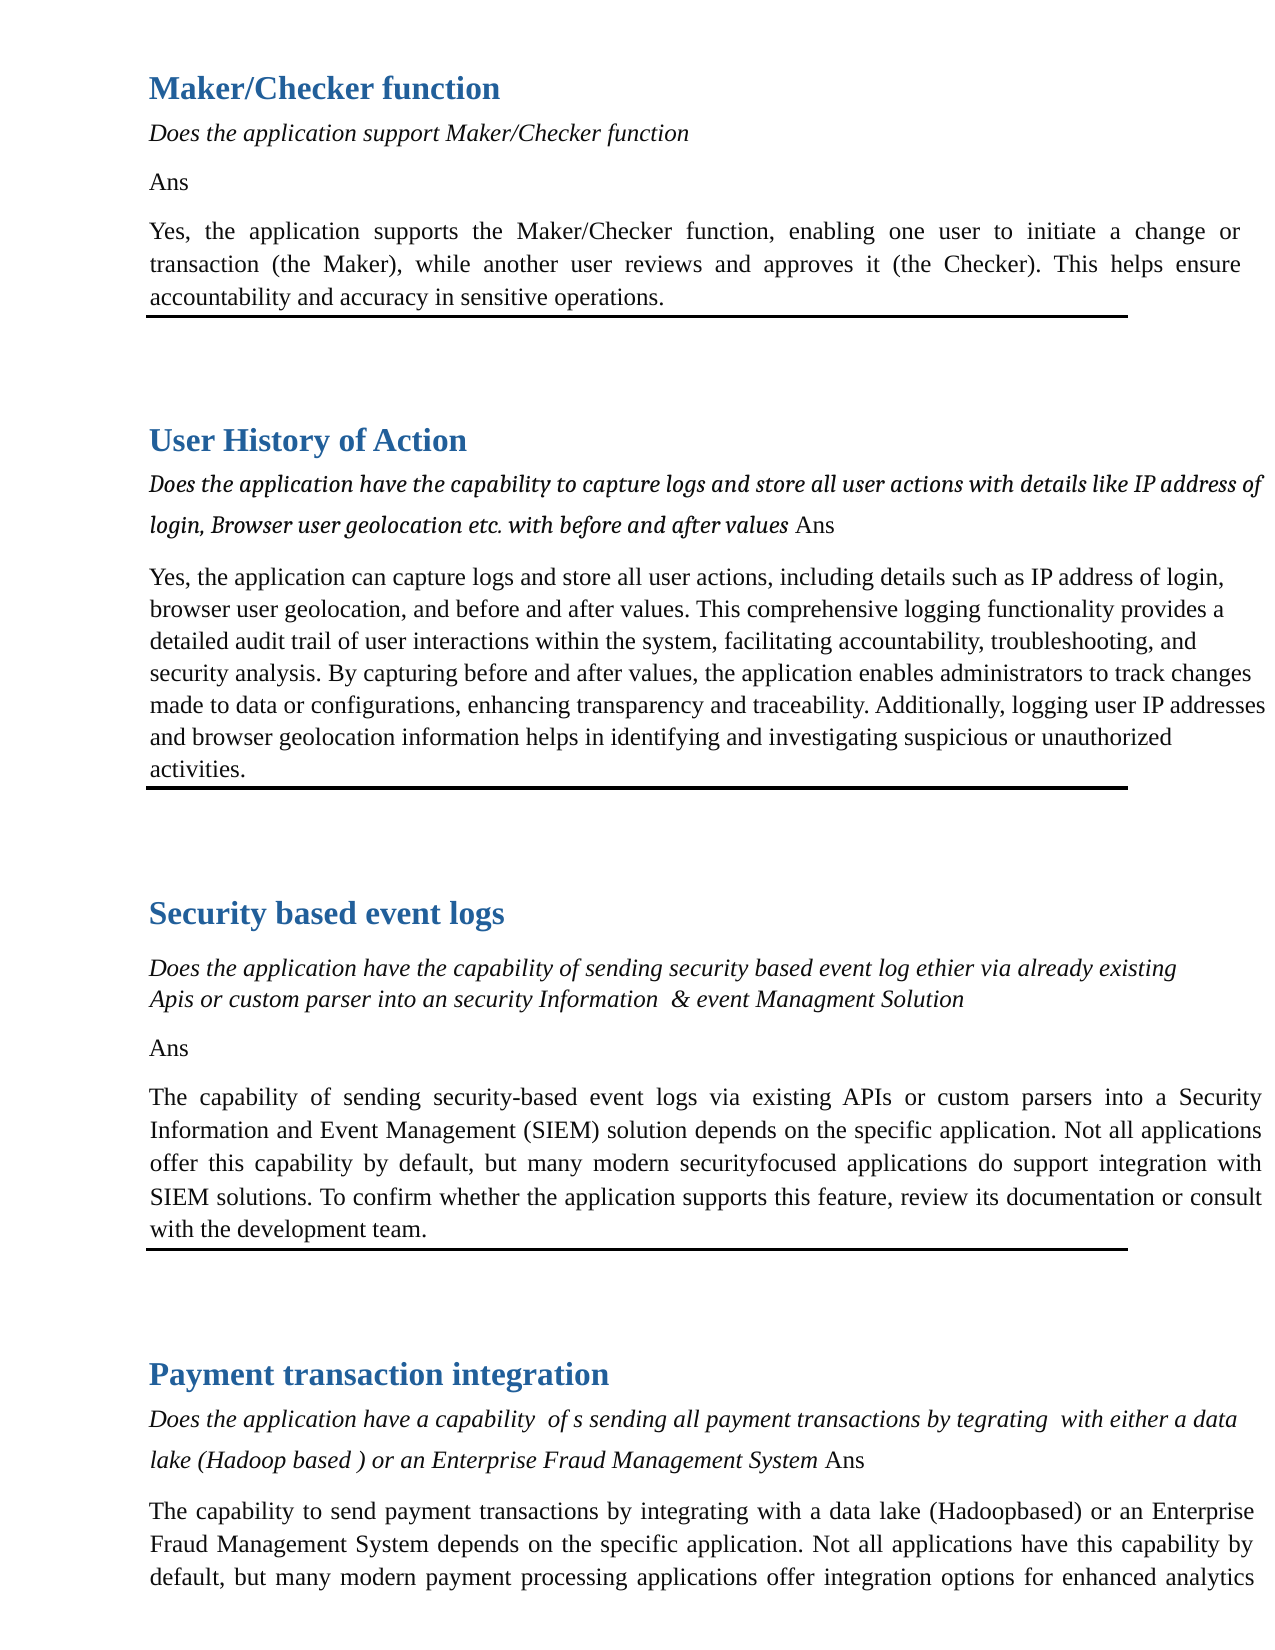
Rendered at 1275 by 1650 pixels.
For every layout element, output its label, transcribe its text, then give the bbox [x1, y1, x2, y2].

text Yes, the application can capture logs and store all user actions, including details such as IP address of login, browser user geolocation, and before and after values. This comprehensive logging functionality provides a detailed audit trail of user interactions within the system, facilitating accountability, troubleshooting, and security analysis. By capturing before and after values, the application enables administrators to track changes made to data or configurations, enhancing transparency and traceability. Additionally, logging user IP addresses and browser geolocation information helps in identifying and investigating suspicious or unauthorized activities. [148, 562, 1267, 782]
text Ans [148, 1033, 1267, 1062]
text Does the application have the capability of sending security based event log ethier via already existing Apis or custom parser into an security Information & event Managment Solution [148, 953, 1222, 1013]
subtitle User History of Action [148, 420, 1222, 459]
text Does the application have the capability to capture logs and store all user actions with details like IP address of login, Browser user geolocation etc. with before and after values Ans [148, 470, 1266, 540]
text Ans [148, 167, 1267, 196]
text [148, 1496, 1255, 1591]
text Does the application have a capability of s sending all payment transactions by tegrating with either a data lake (Hadoop based ) or an Enterprise Fraud Management System Ans [148, 1404, 1258, 1474]
text The capability of sending security-based event logs via existing APIs or custom parsers into a Security Information and Event Management (SIEM) solution depends on the specific application. Not all applications offer this capability by default, but many modern securityfocused applications do support integration with SIEM solutions. To confirm whether the application supports this feature, review its documentation or consult with the development team. [148, 1082, 1264, 1243]
text Security based event logs [148, 893, 1222, 931]
subtitle Maker/Checker function [148, 68, 1222, 106]
subtitle Payment transaction integration [148, 1354, 1222, 1393]
text Does the application support Maker/Checker function [148, 118, 1222, 147]
text Yes, the application supports the Maker/Checker function, enabling one user to initiate a change or transaction (the Maker), while another user reviews and approves it (the Checker). This helps ensure accountability and accuracy in sensitive operations. [148, 216, 1242, 311]
